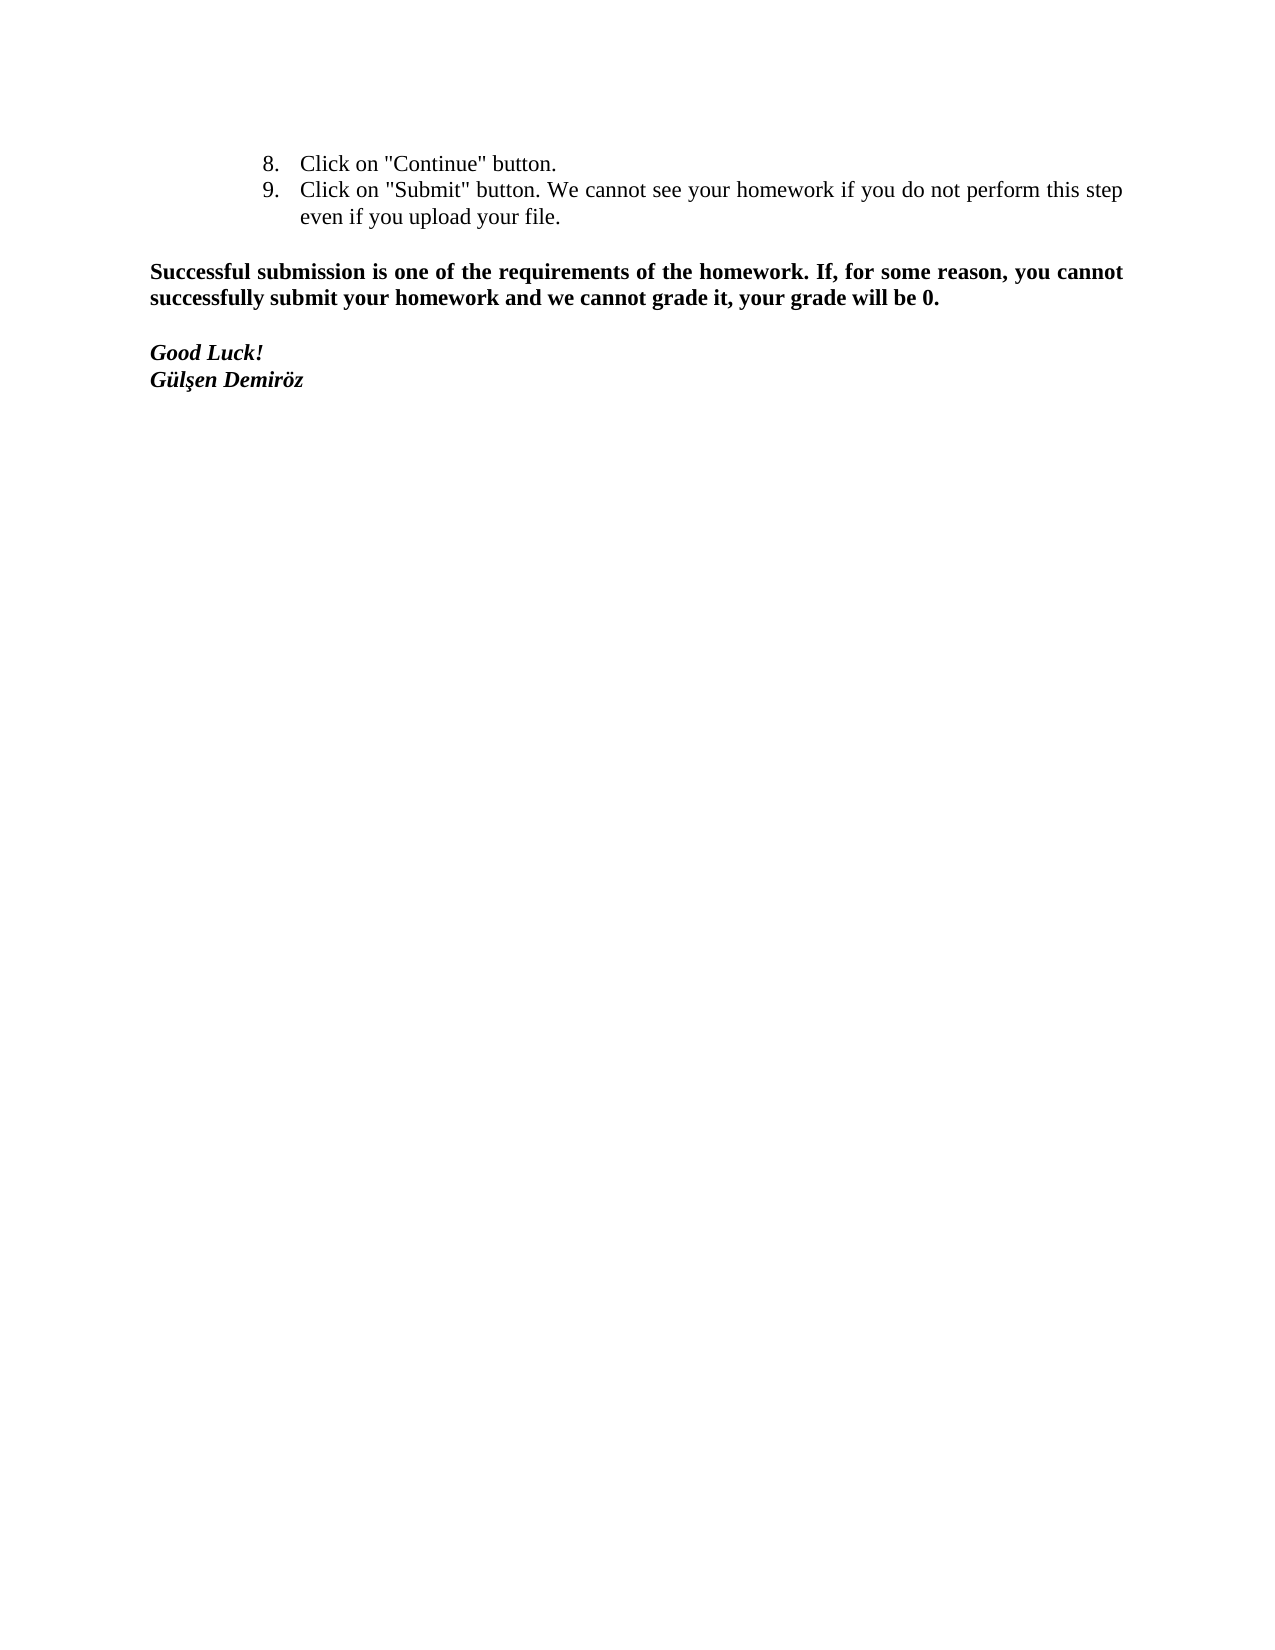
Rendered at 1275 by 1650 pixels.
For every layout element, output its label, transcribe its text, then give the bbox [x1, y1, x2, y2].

text Good Luck! [150, 339, 1125, 366]
text Gülşen Demiröz [150, 366, 1125, 392]
list Click on "Submit" button. We cannot see your homework if you do not perform this step even if you upload your file. [262, 176, 1125, 229]
text Successful submission is one of the requirements of the homework. If, for some reason, you cannot successfully submit your homework and we cannot grade it, your grade will be 0. [150, 258, 1125, 311]
list Click on "Continue" button. [262, 150, 1125, 176]
